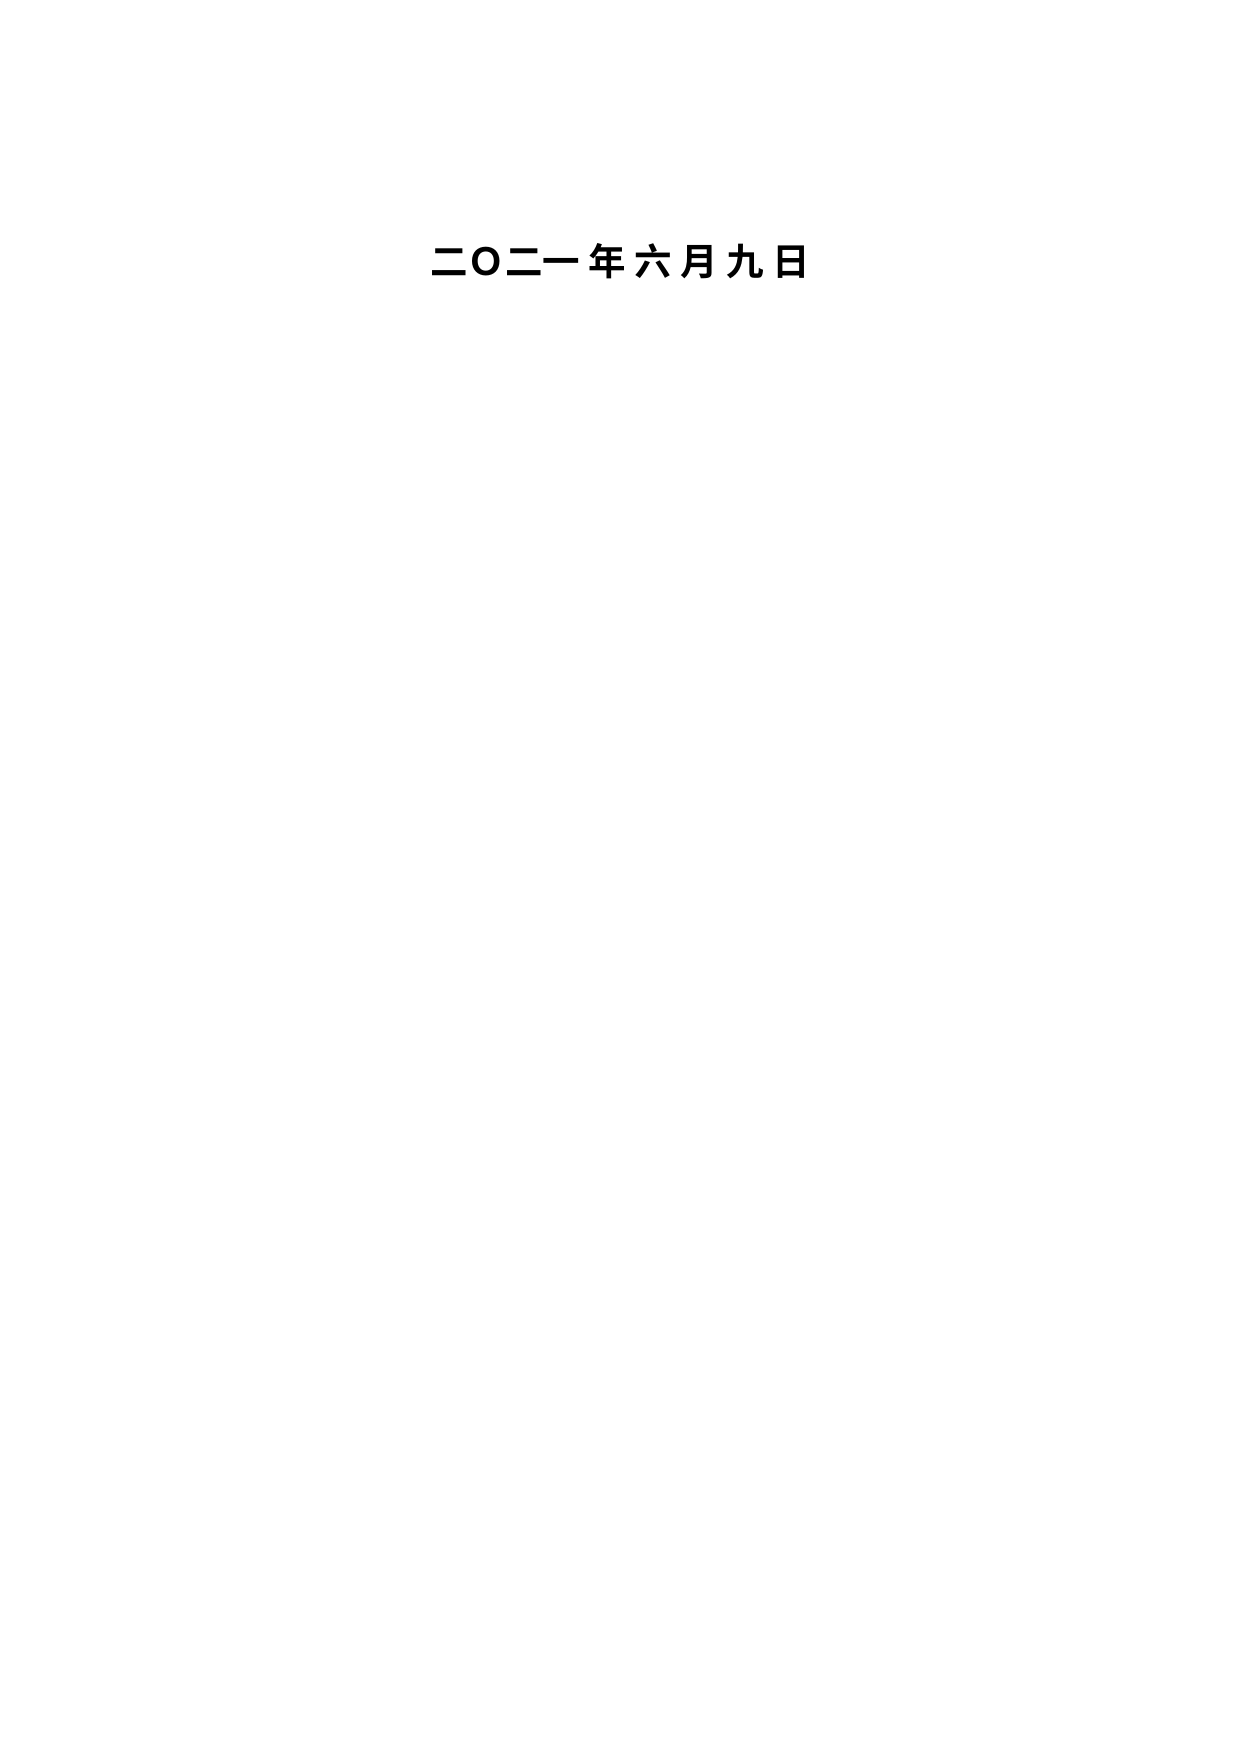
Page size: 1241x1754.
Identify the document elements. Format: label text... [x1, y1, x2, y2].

text 二Ｏ二一 年 六 月 九 日 [187, 227, 1053, 292]
